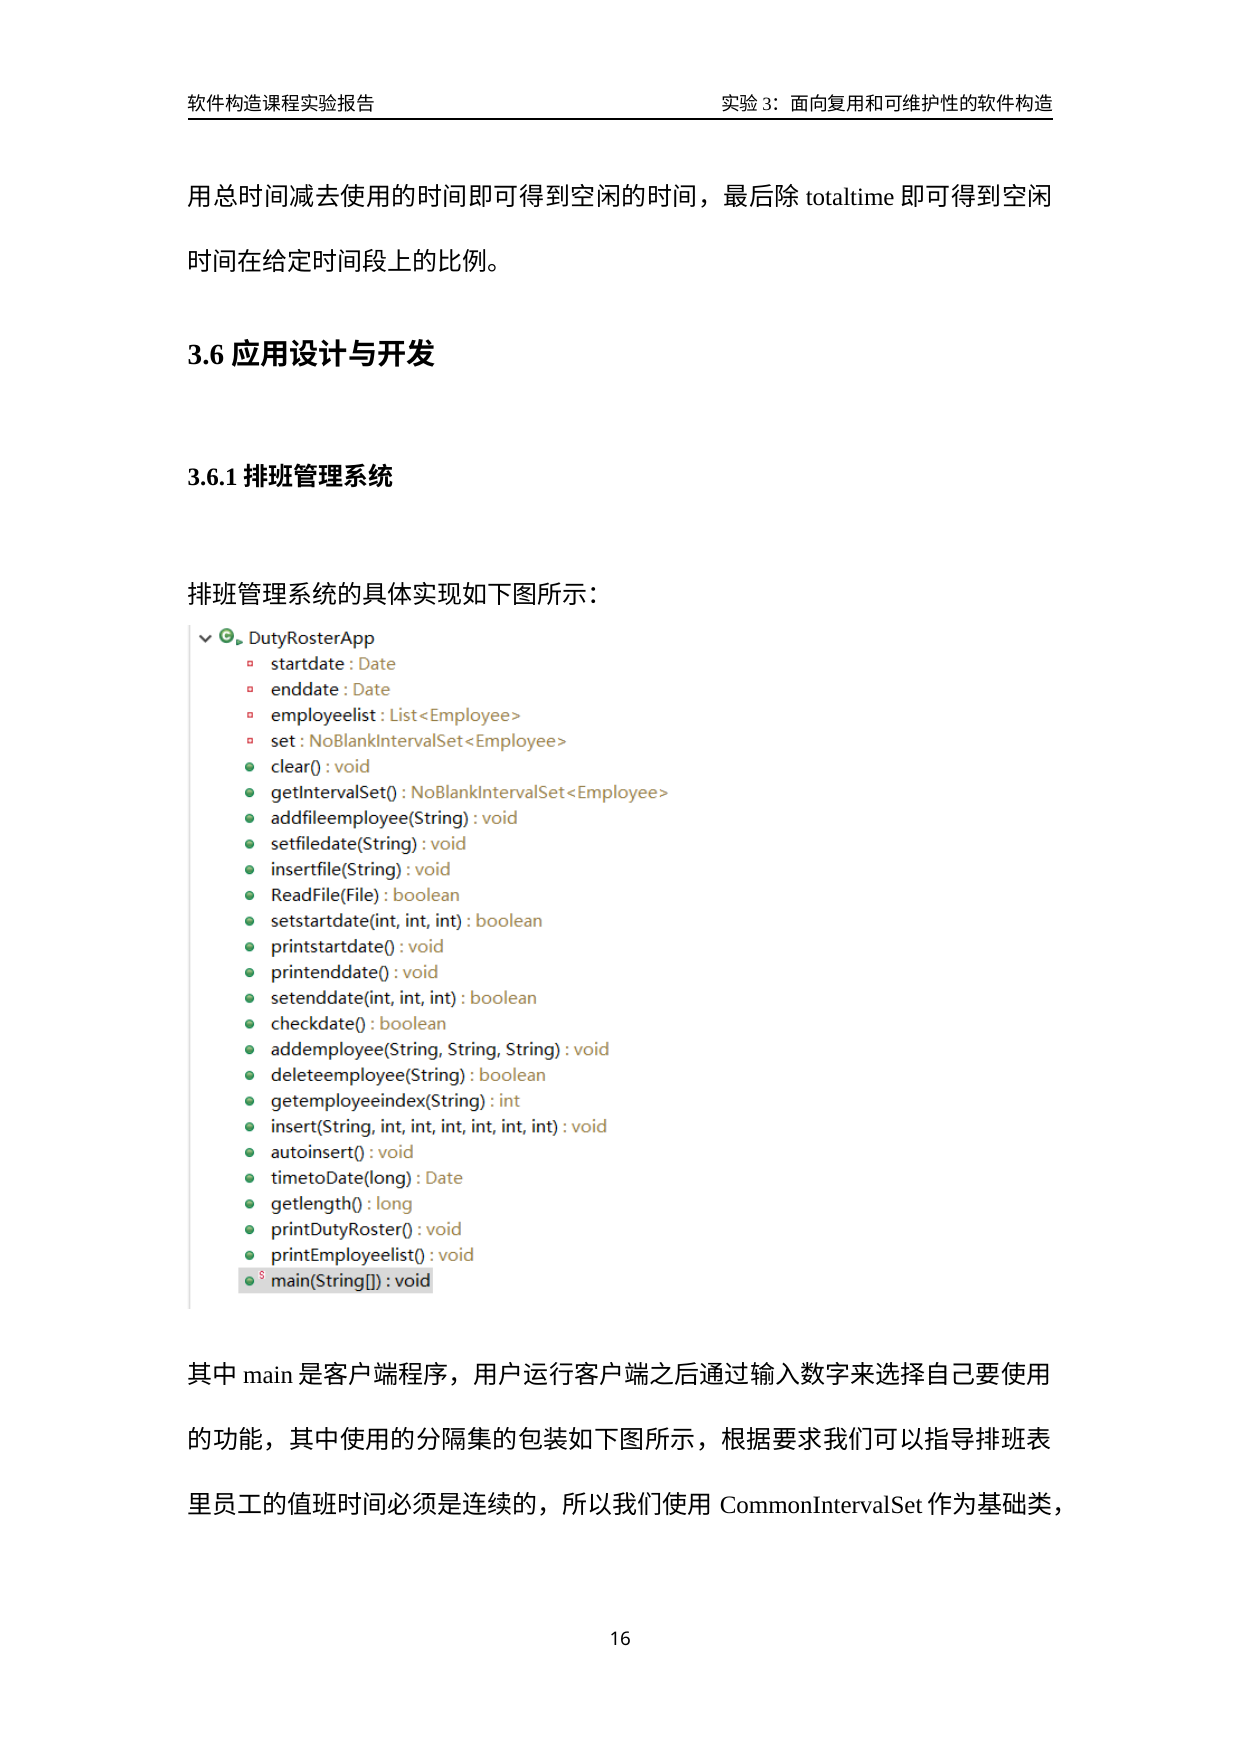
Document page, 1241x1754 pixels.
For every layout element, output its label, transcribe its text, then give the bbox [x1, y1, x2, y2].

text 排班管理系统的具体实现如下图所示： [187, 561, 1053, 626]
picture [187, 625, 698, 1309]
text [187, 162, 1053, 292]
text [187, 1341, 1053, 1536]
subtitle 排班管理系统 [187, 442, 1053, 507]
subtitle 应用设计与开发 [187, 319, 1053, 384]
